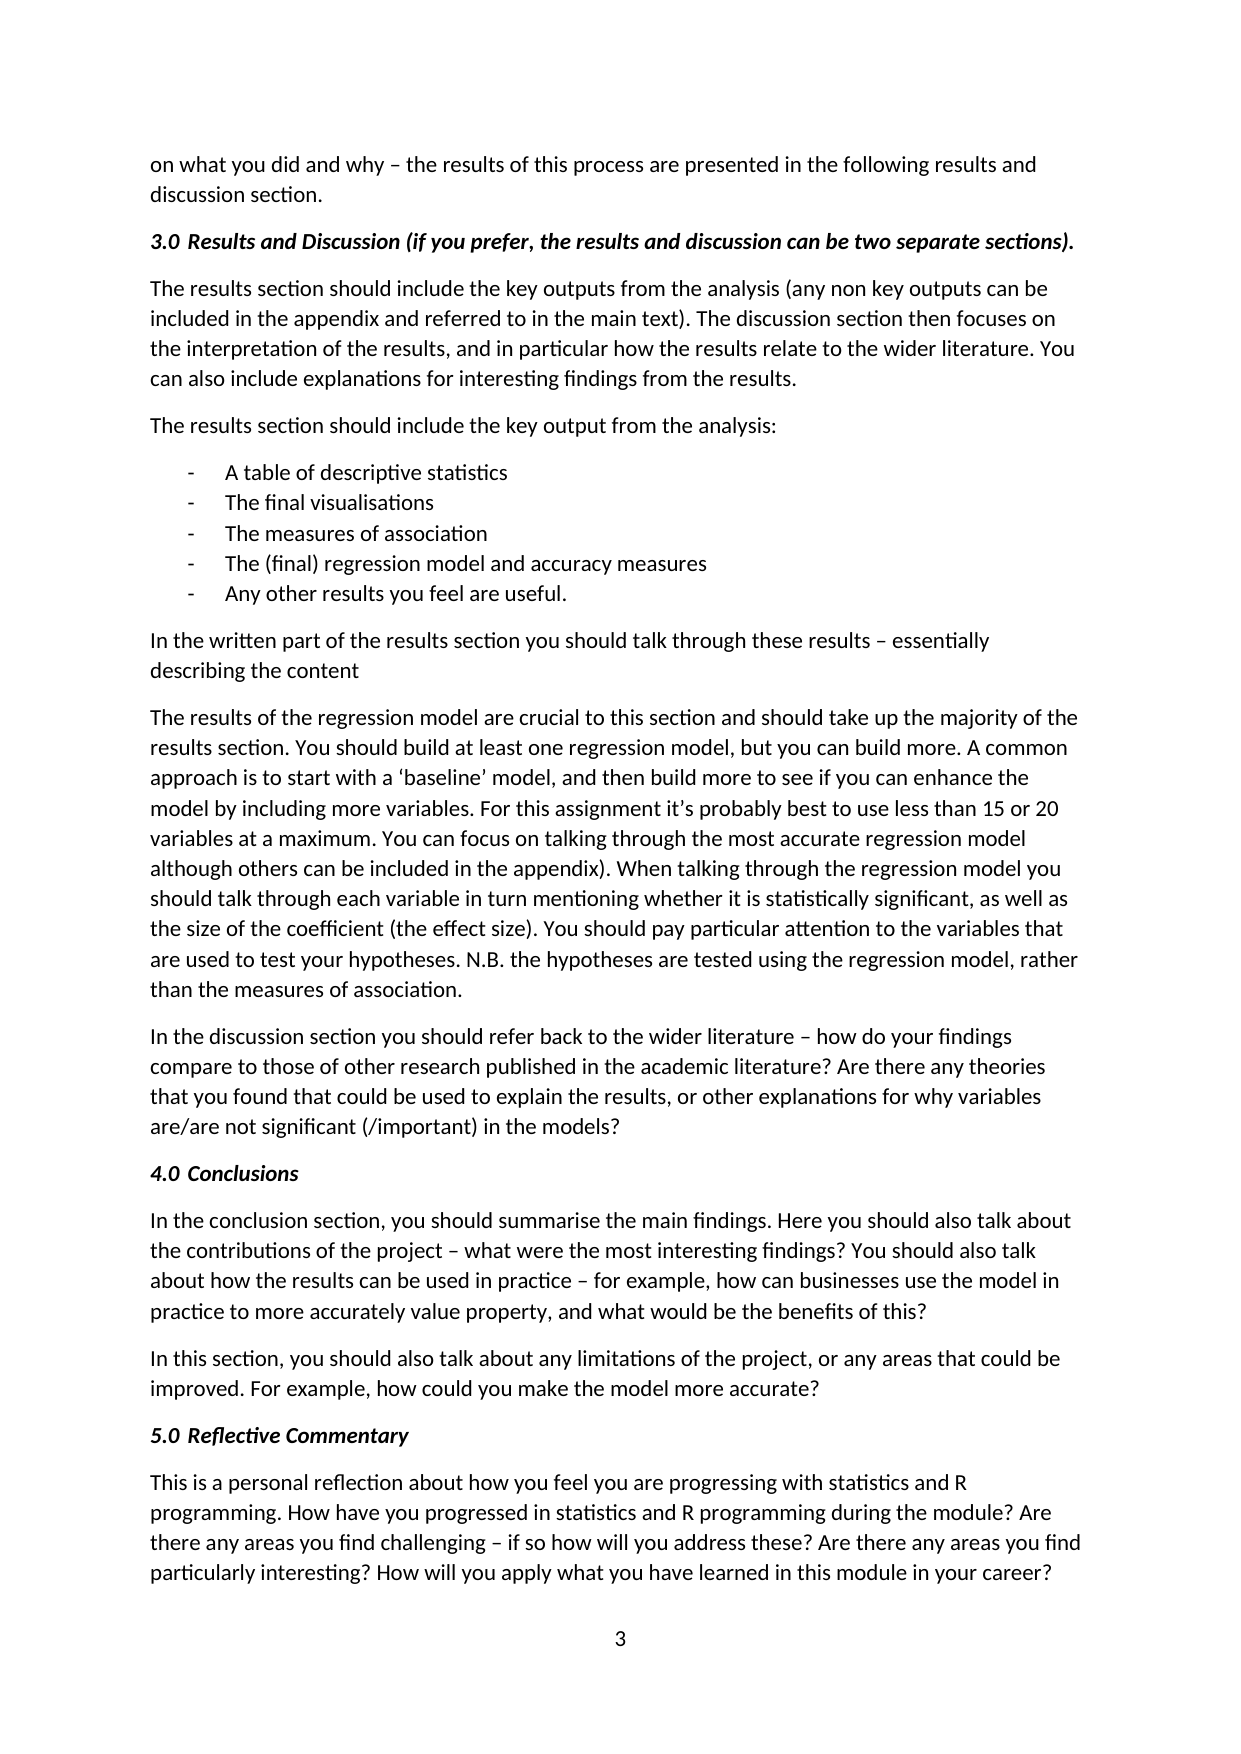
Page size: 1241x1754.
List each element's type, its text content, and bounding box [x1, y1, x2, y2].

text In this section, you should also talk about any limitations of the project, or any areas that could be improved. For example, how could you make the model more accurate? [150, 1344, 1090, 1402]
subtitle Results and Discussion (if you prefer, the results and discussion can be two separate sections). [150, 227, 1090, 255]
text In the conclusion section, you should summarise the main findings. Here you should also talk about the contributions of the project – what were the most interesting findings? You should also talk about how the results can be used in practice – for example, how can businesses use the model in practice to more accurately value property, and what would be the benefits of this? [150, 1206, 1090, 1325]
list The final visualisations [187, 488, 1090, 517]
subtitle Conclusions [150, 1159, 1090, 1187]
subtitle Reflective Commentary [150, 1421, 1090, 1449]
text The results of the regression model are crucial to this section and should take up the majority of the results section. You should build at least one regression model, but you can build more. A common approach is to start with a ‘baseline’ model, and then build more to see if you can enhance the model by including more variables. For this assignment it’s probably best to use less than 15 or 20 variables at a maximum. You can focus on talking through the most accurate regression model although others can be included in the appendix). When talking through the regression model you should talk through each variable in turn mentioning whether it is statistically significant, as well as the size of the coefficient (the effect size). You should pay particular attention to the variables that are used to test your hypotheses. N.B. the hypotheses are tested using the regression model, rather than the measures of association. [150, 703, 1090, 1003]
text This is a personal reflection about how you feel you are progressing with statistics and R programming. How have you progressed in statistics and R programming during the module? Are there any areas you find challenging – if so how will you address these? Are there any areas you find particularly interesting? How will you apply what you have learned in this module in your career? [150, 1468, 1090, 1586]
list A table of descriptive statistics [187, 458, 1090, 486]
text In the written part of the results section you should talk through these results – essentially describing the content [150, 626, 1090, 684]
list The (final) regression model and accuracy measures [187, 549, 1090, 577]
text In the discussion section you should refer back to the wider literature – how do your findings compare to those of other research published in the academic literature? Are there any theories that you found that could be used to explain the results, or other explanations for why variables are/are not significant (/important) in the models? [150, 1022, 1090, 1141]
text The results section should include the key outputs from the analysis (any non key outputs can be included in the appendix and referred to in the main text). The discussion section then focuses on the interpretation of the results, and in particular how the results relate to the wider literature. You can also include explanations for interesting findings from the results. [150, 274, 1090, 393]
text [150, 150, 1090, 208]
list The measures of association [187, 519, 1090, 547]
list Any other results you feel are useful. [187, 579, 1090, 607]
text The results section should include the key output from the analysis: [150, 411, 1090, 439]
